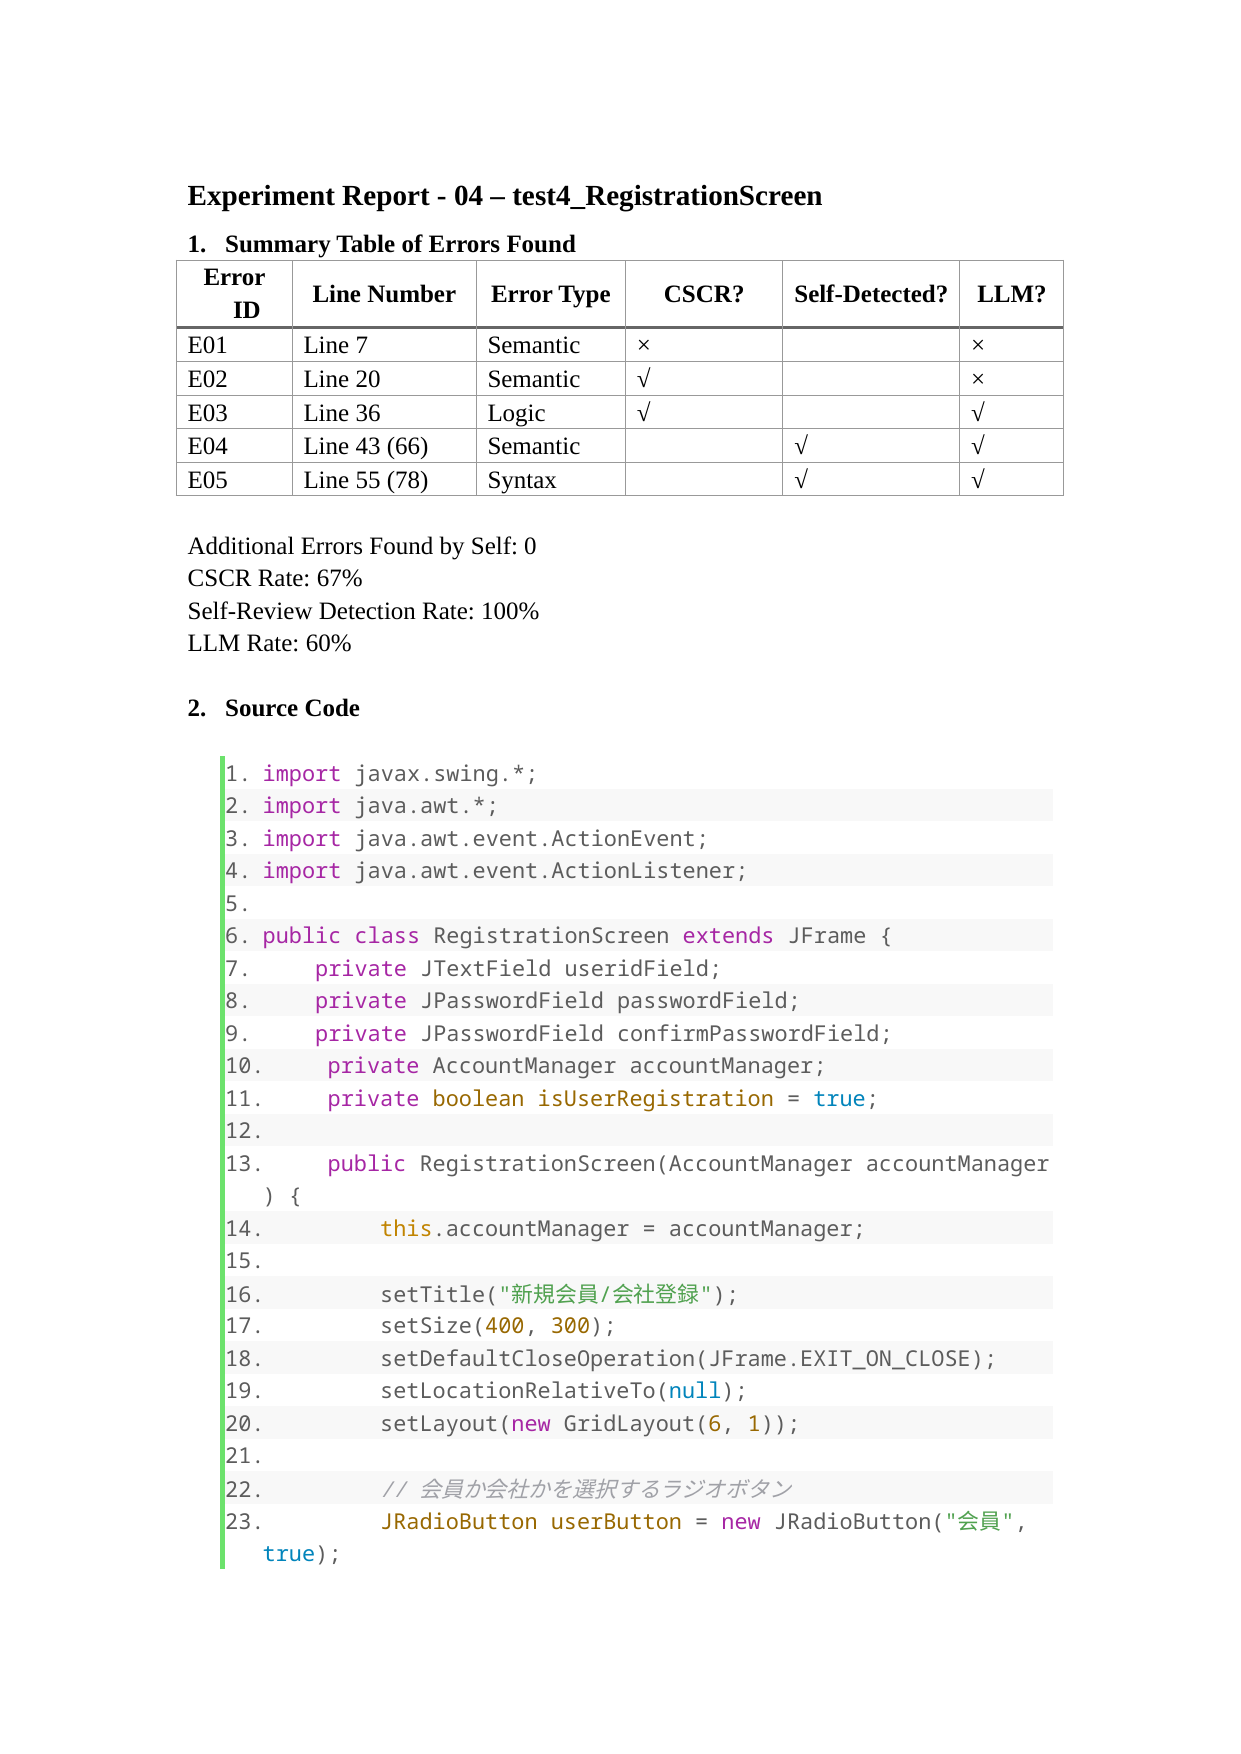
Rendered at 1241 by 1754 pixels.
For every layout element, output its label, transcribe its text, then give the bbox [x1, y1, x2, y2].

table_cell E05 [177, 463, 292, 495]
table_cell [783, 329, 959, 361]
table_cell Line 55 (78) [293, 463, 476, 495]
table_header Error Type [477, 261, 625, 326]
list Summary Table of Errors Found [187, 227, 1053, 259]
table_cell × [626, 329, 782, 361]
table_cell [626, 463, 782, 495]
list Source Code [187, 691, 1053, 724]
table_cell √ [783, 429, 959, 462]
list import java.awt.event.ActionListener; [225, 854, 1053, 886]
list setDefaultCloseOperation(JFrame.EXIT_ON_CLOSE); [225, 1341, 1053, 1374]
table_cell Syntax [477, 463, 625, 495]
text CSCR Rate: 67% [187, 561, 1053, 594]
table_cell Line 7 [293, 329, 476, 361]
list setTitle("新規会員/会社登録"); [225, 1276, 1053, 1309]
table_header Line Number [293, 261, 476, 326]
table_cell Line 20 [293, 362, 476, 395]
table_cell [783, 362, 959, 395]
text LLM Rate: 60% [187, 626, 1053, 659]
list import java.awt.event.ActionEvent; [225, 821, 1053, 854]
table_cell √ [960, 396, 1063, 428]
table_cell Line 43 (66) [293, 429, 476, 462]
text Self-Review Detection Rate: 100% [187, 594, 1053, 626]
table_cell Semantic [477, 329, 625, 361]
table_header LLM? [960, 261, 1063, 326]
table_header CSCR? [626, 261, 782, 326]
table_cell √ [626, 396, 782, 428]
table_cell E01 [177, 329, 292, 361]
list private JTextField useridField; [225, 951, 1053, 984]
table_cell √ [960, 429, 1063, 462]
list private boolean isUserRegistration = true; [225, 1081, 1053, 1114]
table_header Error ID [177, 261, 292, 326]
table_cell Semantic [477, 362, 625, 395]
table_header Self-Detected? [783, 261, 959, 326]
table_cell √ [960, 463, 1063, 495]
table_cell × [960, 329, 1063, 361]
list public class RegistrationScreen extends JFrame { [225, 919, 1053, 951]
table_cell × [960, 362, 1063, 395]
table_cell E02 [177, 362, 292, 395]
table_cell E03 [177, 396, 292, 428]
table_cell √ [783, 463, 959, 495]
table_cell √ [626, 362, 782, 395]
list setLayout(new GridLayout(6, 1)); [225, 1406, 1053, 1439]
table_cell [626, 429, 782, 462]
table_cell Semantic [477, 429, 625, 462]
list private JPasswordField passwordField; [225, 984, 1053, 1016]
text Additional Errors Found by Self: 0 [187, 529, 1053, 561]
list setLocationRelativeTo(null); [225, 1374, 1053, 1406]
list import java.awt.*; [225, 789, 1053, 821]
list this.accountManager = accountManager; [225, 1211, 1053, 1244]
table_cell [783, 396, 959, 428]
list public RegistrationScreen(AccountManager accountManager) { [225, 1146, 1053, 1211]
list import javax.swing.*; [225, 756, 1053, 789]
list JRadioButton userButton = new JRadioButton("会員", true); [225, 1504, 1053, 1569]
table_cell Line 36 [293, 396, 476, 428]
list setSize(400, 300); [225, 1309, 1053, 1341]
list private AccountManager accountManager; [225, 1049, 1053, 1081]
list // 会員か会社かを選択するラジオボタン [225, 1471, 1053, 1504]
list private JPasswordField confirmPasswordField; [225, 1016, 1053, 1049]
table_cell Logic [477, 396, 625, 428]
table_cell E04 [177, 429, 292, 462]
text Experiment Report - 04 – test4_RegistrationScreen [187, 162, 1053, 227]
